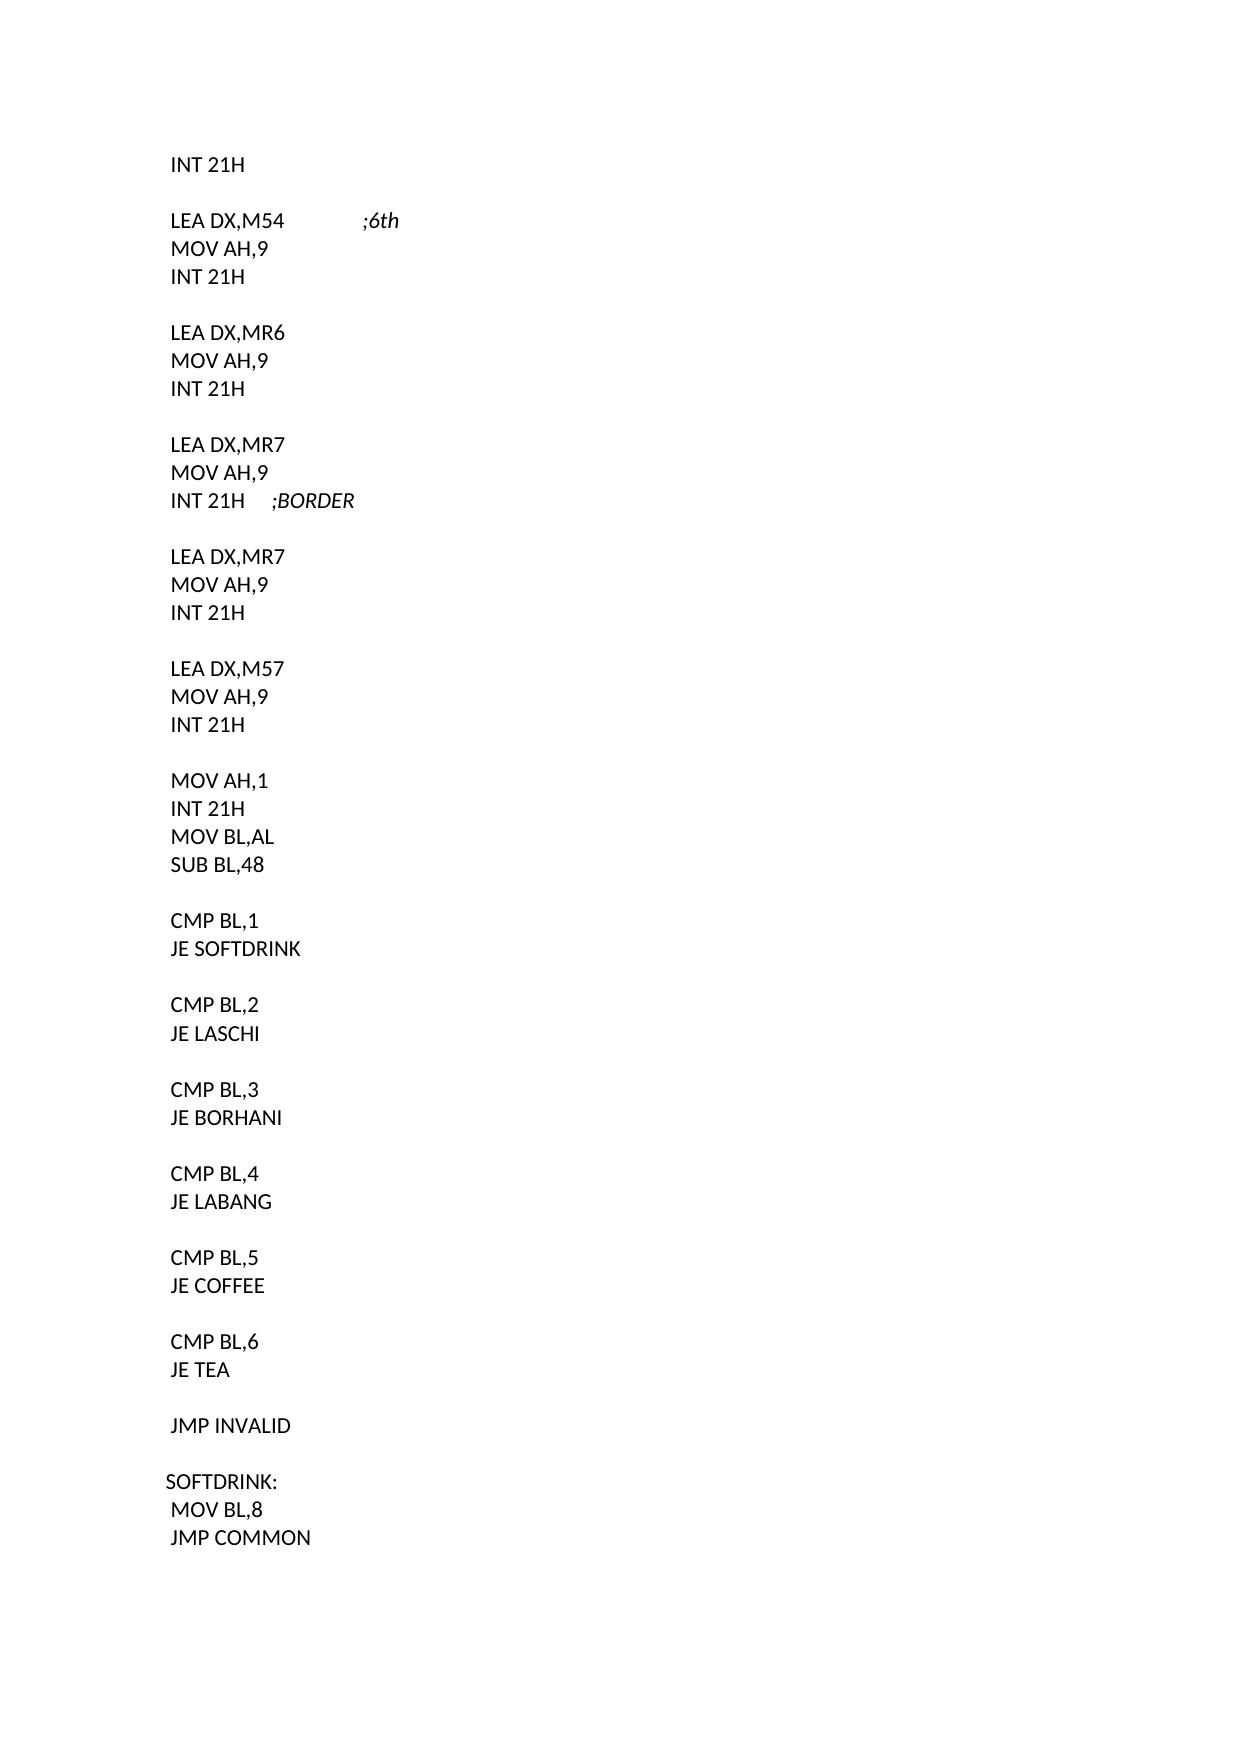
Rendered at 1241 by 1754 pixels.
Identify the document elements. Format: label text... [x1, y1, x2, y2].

text LEA DX,M57 [150, 654, 1090, 682]
text MOV AH,9 [150, 682, 1090, 710]
text MOV AH,9 [150, 458, 1090, 486]
text JE COFFEE [150, 1271, 1090, 1299]
text INT 21H [150, 374, 1090, 402]
text CMP BL,1 [150, 907, 1090, 934]
text LEA DX,MR6 [150, 318, 1090, 346]
text CMP BL,3 [150, 1075, 1090, 1103]
text MOV BL,AL [150, 822, 1090, 851]
text INT 21H [150, 710, 1090, 738]
text LEA DX,MR7 [150, 542, 1090, 570]
text JE TEA [150, 1355, 1090, 1383]
text CMP BL,5 [150, 1243, 1090, 1271]
text MOV AH,9 [150, 346, 1090, 374]
text CMP BL,2 [150, 991, 1090, 1019]
text INT 21H [150, 150, 1090, 178]
text MOV AH,9 [150, 234, 1090, 262]
text INT 21H ;BORDER [150, 486, 1090, 514]
text JE BORHANI [150, 1103, 1090, 1131]
text JMP INVALID [150, 1411, 1090, 1439]
text JE LASCHI [150, 1019, 1090, 1047]
text LEA DX,MR7 [150, 430, 1090, 458]
text LEA DX,M54 ;6th [150, 206, 1090, 234]
text CMP BL,6 [150, 1327, 1090, 1355]
text MOV AH,9 [150, 570, 1090, 598]
text SUB BL,48 [150, 851, 1090, 878]
text SOFTDRINK: [150, 1467, 1090, 1495]
text INT 21H [150, 794, 1090, 822]
text JMP COMMON [150, 1523, 1090, 1551]
text INT 21H [150, 598, 1090, 626]
text MOV BL,8 [150, 1495, 1090, 1523]
text JE LABANG [150, 1187, 1090, 1215]
text JE SOFTDRINK [150, 934, 1090, 963]
text CMP BL,4 [150, 1159, 1090, 1187]
text MOV AH,1 [150, 766, 1090, 794]
text INT 21H [150, 262, 1090, 290]
